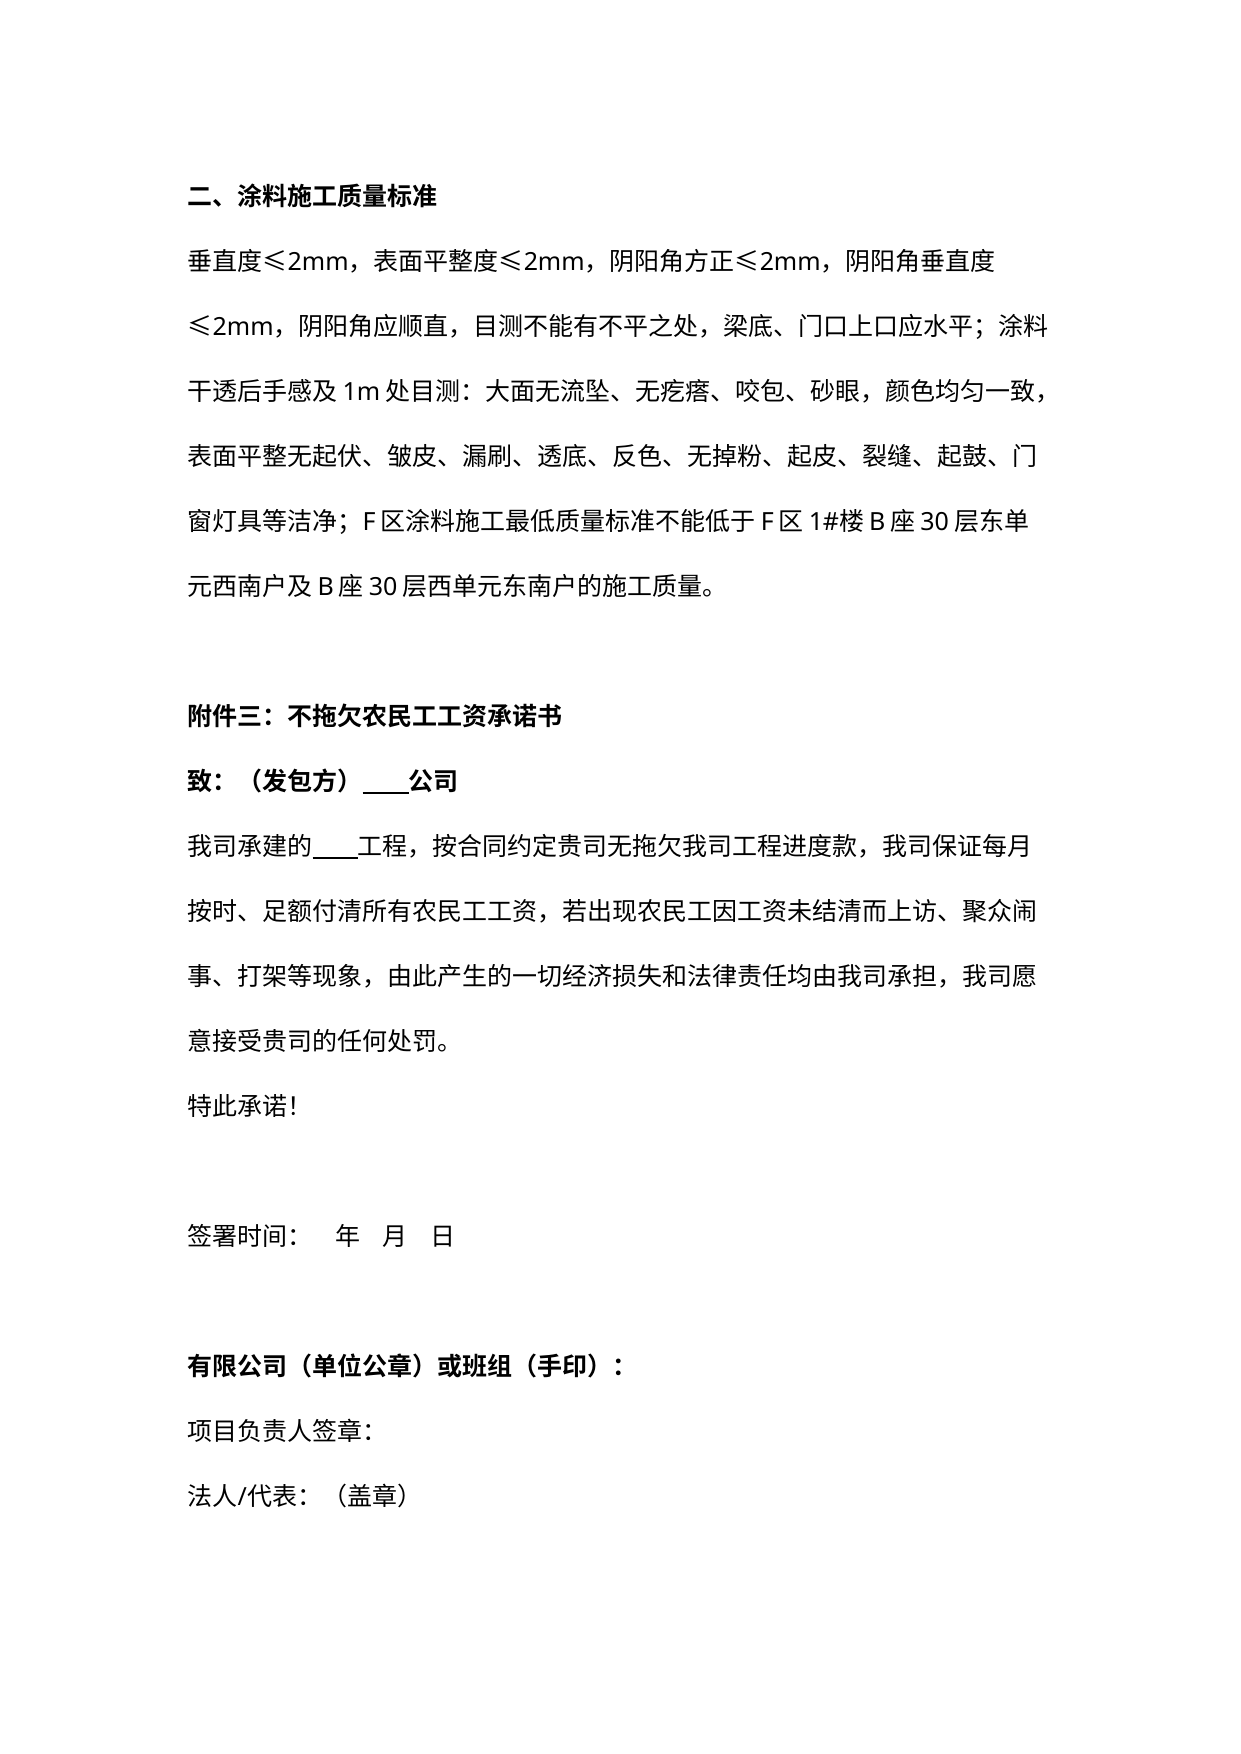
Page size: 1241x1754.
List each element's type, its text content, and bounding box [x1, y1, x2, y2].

text 项目负责人签章： [187, 1397, 1053, 1462]
text 法人/代表：（盖章） [187, 1462, 1053, 1527]
text 我司承建的 工程，按合同约定贵司无拖欠我司工程进度款，我司保证每月按时、足额付清所有农民工工资，若出现农民工因工资未结清而上访、聚众闹事、打架等现象，由此产生的一切经济损失和法律责任均由我司承担，我司愿意接受贵司的任何处罚。 [187, 812, 1053, 1072]
text 致：（发包方） 公司 [187, 747, 1053, 812]
subtitle 二、涂料施工质量标准 [187, 162, 1053, 227]
subtitle 附件三：不拖欠农民工工资承诺书 [187, 682, 1053, 747]
text 签署时间： 年 月 日 [187, 1202, 1053, 1267]
text 垂直度≤2mm，表面平整度≤2mm，阴阳角方正≤2mm，阴阳角垂直度≤2mm，阴阳角应顺直，目测不能有不平之处，梁底、门口上口应水平；涂料干透后手感及1m处目测：大面无流坠、无疙瘩、咬包、砂眼，颜色均匀一致，表面平整无起伏、皱皮、漏刷、透底、反色、无掉粉、起皮、裂缝、起鼓、门窗灯具等洁净；F区涂料施工最低质量标准不能低于F区1#楼B座30层东单元西南户及B座30层西单元东南户的施工质量。 [187, 227, 1053, 617]
text 特此承诺！ [187, 1072, 1053, 1137]
text 有限公司（单位公章）或班组（手印）： [187, 1332, 1053, 1397]
